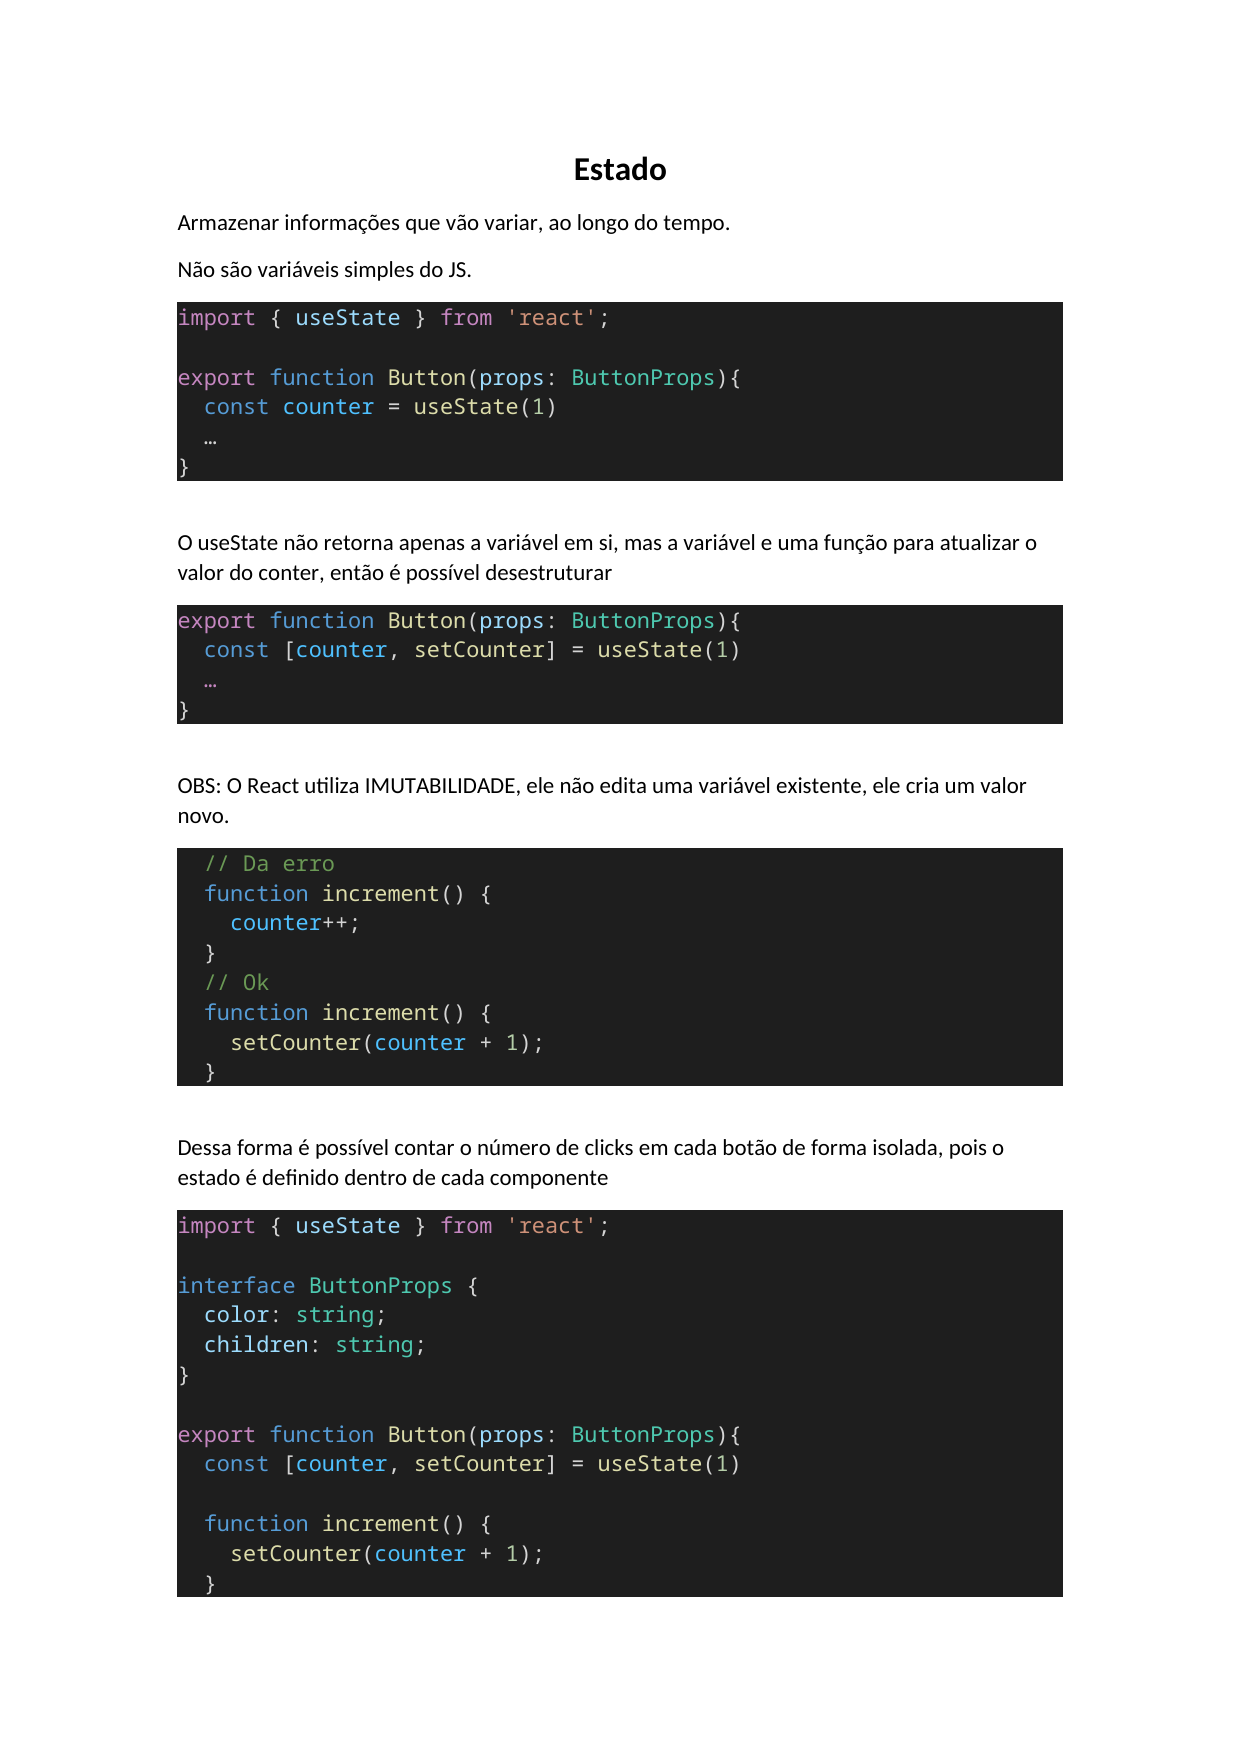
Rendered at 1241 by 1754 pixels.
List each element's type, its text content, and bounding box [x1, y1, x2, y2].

text … [177, 664, 1063, 694]
text } [177, 694, 1063, 724]
text // Ok [177, 967, 1063, 997]
text … [177, 421, 1063, 451]
text setCounter(counter + 1); [177, 1027, 1063, 1056]
text setCounter(counter + 1); [177, 1538, 1063, 1568]
text counter++; [177, 907, 1063, 937]
text // Da erro [177, 848, 1063, 878]
text children: string; [177, 1329, 1063, 1359]
text function increment() { [177, 997, 1063, 1027]
text } [177, 1568, 1063, 1597]
text Não são variáveis simples do JS. [177, 255, 1063, 283]
text } [177, 1359, 1063, 1389]
text O useState não retorna apenas a variável em si, mas a variável e uma função para atualizar o valor do conter, então é possível desestruturar [177, 528, 1063, 586]
text Dessa forma é possível contar o número de clicks em cada botão de forma isolada, pois o estado é definido dentro de cada componente [177, 1133, 1063, 1191]
text import { useState } from 'react'; [177, 302, 1063, 332]
text } [177, 1056, 1063, 1086]
text interface ButtonProps { [177, 1270, 1063, 1299]
text } [177, 937, 1063, 967]
text const counter = useState(1) [177, 391, 1063, 421]
text function increment() { [177, 878, 1063, 907]
text Armazenar informações que vão variar, ao longo do tempo. [177, 208, 1063, 236]
text } [177, 451, 1063, 481]
text import { useState } from 'react'; [177, 1210, 1063, 1240]
text export function Button(props: ButtonProps){ [177, 362, 1063, 391]
text color: string; [177, 1299, 1063, 1329]
text const [counter, setCounter] = useState(1) [177, 1448, 1063, 1478]
text function increment() { [177, 1508, 1063, 1538]
text export function Button(props: ButtonProps){ [177, 1419, 1063, 1448]
text export function Button(props: ButtonProps){ [177, 605, 1063, 634]
text OBS: O React utiliza IMUTABILIDADE, ele não edita uma variável existente, ele cria um valor novo. [177, 771, 1063, 829]
text Estado [177, 148, 1063, 188]
text const [counter, setCounter] = useState(1) [177, 634, 1063, 664]
